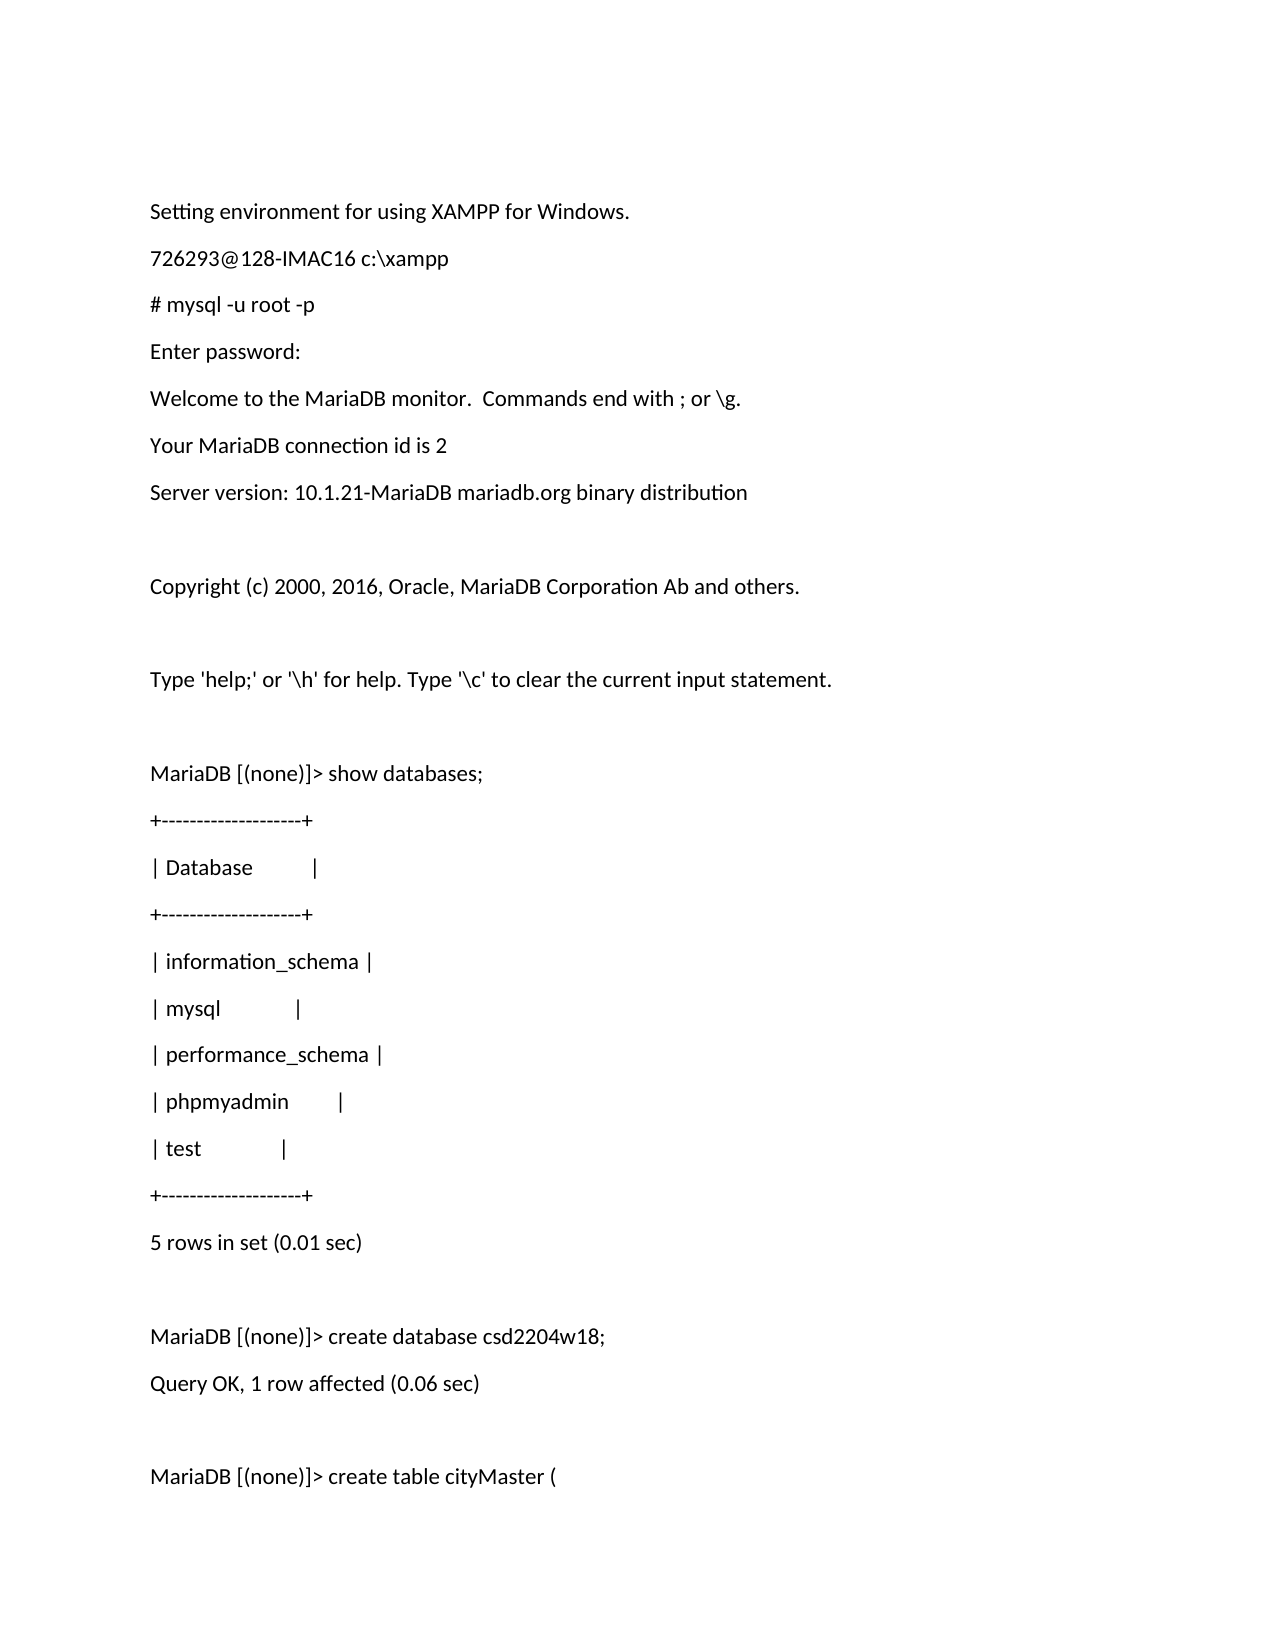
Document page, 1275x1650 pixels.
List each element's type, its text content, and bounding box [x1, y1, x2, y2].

text Query OK, 1 row affected (0.06 sec) [150, 1369, 1125, 1397]
text | information_schema | [150, 947, 1125, 975]
text MariaDB [(none)]> create table cityMaster ( [150, 1462, 1125, 1491]
text +--------------------+ [150, 806, 1125, 834]
text Setting environment for using XAMPP for Windows. [150, 197, 1125, 225]
text 5 rows in set (0.01 sec) [150, 1228, 1125, 1256]
text | mysql | [150, 994, 1125, 1022]
text Type 'help;' or '\h' for help. Type '\c' to clear the current input statement. [150, 666, 1125, 694]
text Welcome to the MariaDB monitor. Commands end with ; or \g. [150, 384, 1125, 412]
text 726293@128-IMAC16 c:\xampp [150, 244, 1125, 272]
text Server version: 10.1.21-MariaDB mariadb.org binary distribution [150, 478, 1125, 506]
text +--------------------+ [150, 1181, 1125, 1209]
text MariaDB [(none)]> show databases; [150, 759, 1125, 787]
text Enter password: [150, 337, 1125, 366]
text | phpmyadmin | [150, 1087, 1125, 1116]
text | Database | [150, 853, 1125, 881]
text Copyright (c) 2000, 2016, Oracle, MariaDB Corporation Ab and others. [150, 572, 1125, 600]
text | performance_schema | [150, 1041, 1125, 1069]
text +--------------------+ [150, 900, 1125, 928]
text # mysql -u root -p [150, 291, 1125, 319]
text Your MariaDB connection id is 2 [150, 431, 1125, 459]
text | test | [150, 1134, 1125, 1162]
text MariaDB [(none)]> create database csd2204w18; [150, 1322, 1125, 1350]
